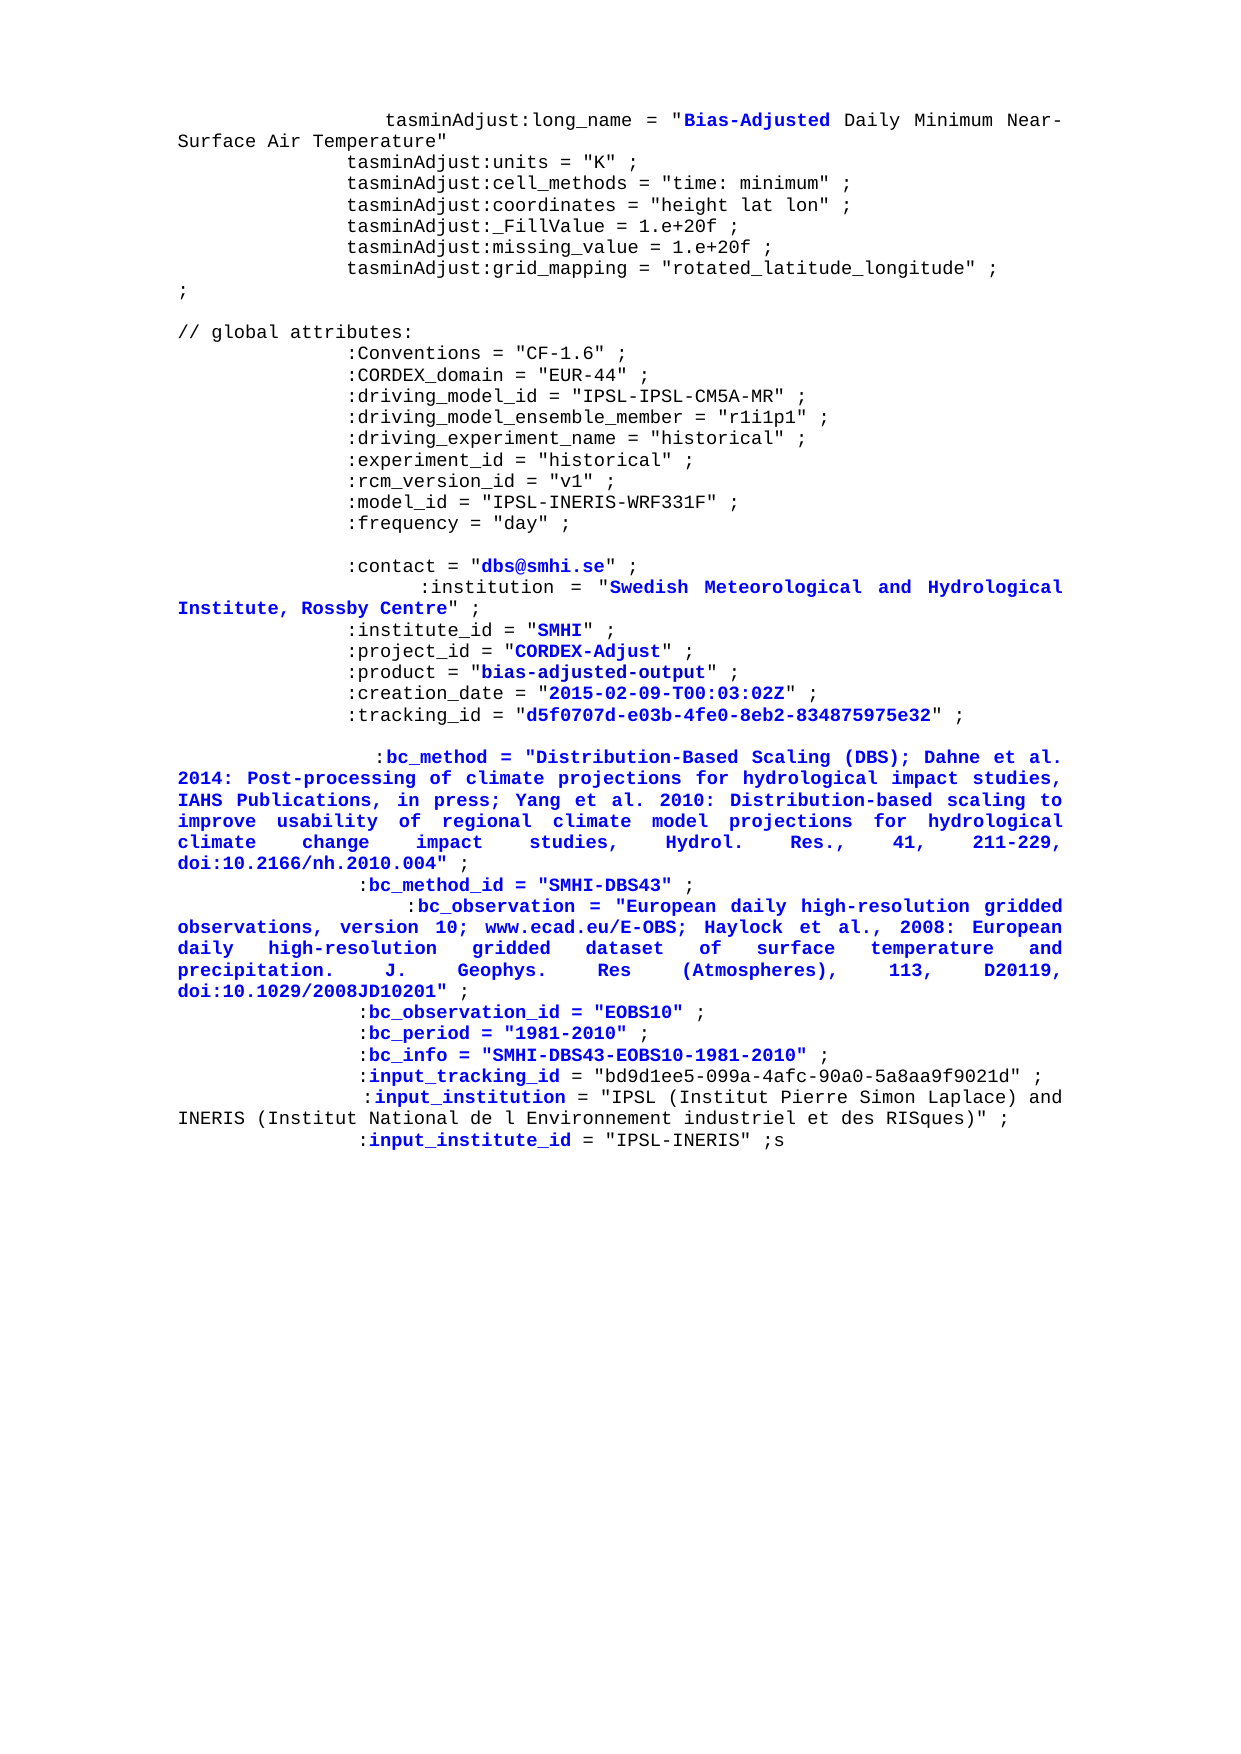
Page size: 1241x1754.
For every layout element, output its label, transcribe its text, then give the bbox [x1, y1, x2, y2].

text :creation_date = "2015-02-09-T00:03:02Z" ; [177, 684, 1063, 705]
text :bc_period = "1981-2010" ; [177, 1024, 1063, 1045]
text // global attributes: [177, 323, 1063, 344]
text :CORDEX_domain = "EUR-44" ; [177, 365, 1063, 387]
text :rcm_version_id = "v1" ; [177, 472, 1063, 493]
text :driving_model_ensemble_member = "r1i1p1" ; [177, 408, 1063, 429]
text tasminAdjust:long_name = "Bias-Adjusted Daily Minimum Near-Surface Air Temperature" [177, 110, 1063, 153]
text :driving_model_id = "IPSL-IPSL-CM5A-MR" ; [177, 387, 1063, 408]
text :experiment_id = "historical" ; [177, 450, 1063, 472]
text :bc_info = "SMHI-DBS43-EOBS10-1981-2010" ; [177, 1045, 1063, 1067]
text :bc_observation_id = "EOBS10" ; [177, 1003, 1063, 1024]
text :input_institution = "IPSL (Institut Pierre Simon Laplace) and INERIS (Institut National de l Environnement industriel et des RISques)" ; [177, 1088, 1063, 1130]
text :bc_observation = "European daily high-resolution gridded observations, version 10; www.ecad.eu/E-OBS; Haylock et al., 2008: European daily high-resolution gridded dataset of surface temperature and precipitation. J. Geophys. Res (Atmospheres), 113, D20119, doi:10.1029/2008JD10201" ; [177, 897, 1063, 1003]
text :bc_method = "Distribution-Based Scaling (DBS); Dahne et al. 2014: Post-processing of climate projections for hydrological impact studies, IAHS Publications, in press; Yang et al. 2010: Distribution-based scaling to improve usability of regional climate model projections for hydrological climate change impact studies, Hydrol. Res., 41, 211-229, doi:10.2166/nh.2010.004" ; [177, 748, 1063, 875]
text :institute_id = "SMHI" ; [177, 620, 1063, 642]
text tasminAdjust:coordinates = "height lat lon" ; [177, 195, 1063, 217]
text :input_institute_id = "IPSL-INERIS" ;s [177, 1130, 1063, 1152]
text :project_id = "CORDEX-Adjust" ; [177, 642, 1063, 663]
text :tracking_id = "d5f0707d-e03b-4fe0-8eb2-834875975e32" ; [177, 705, 1063, 727]
text tasminAdjust:units = "K" ; [177, 153, 1063, 174]
text :driving_experiment_name = "historical" ; [177, 429, 1063, 450]
text :Conventions = "CF-1.6" ; [177, 344, 1063, 365]
text :bc_method_id = "SMHI-DBS43" ; [177, 875, 1063, 897]
text :institution = "Swedish Meteorological and Hydrological Institute, Rossby Centre" ; [177, 578, 1063, 620]
text :input_tracking_id = "bd9d1ee5-099a-4afc-90a0-5a8aa9f9021d" ; [177, 1067, 1063, 1088]
text :frequency = "day" ; [177, 514, 1063, 535]
text tasminAdjust:_FillValue = 1.e+20f ; [177, 217, 1063, 238]
text :model_id = "IPSL-INERIS-WRF331F" ; [177, 493, 1063, 514]
text tasminAdjust:missing_value = 1.e+20f ; [177, 238, 1063, 259]
text tasminAdjust:grid_mapping = "rotated_latitude_longitude" ; [177, 259, 1063, 280]
text ; [177, 280, 1063, 302]
text :product = "bias-adjusted-output" ; [177, 663, 1063, 684]
text :contact = "dbs@smhi.se" ; [177, 557, 1063, 578]
text tasminAdjust:cell_methods = "time: minimum" ; [177, 174, 1063, 195]
